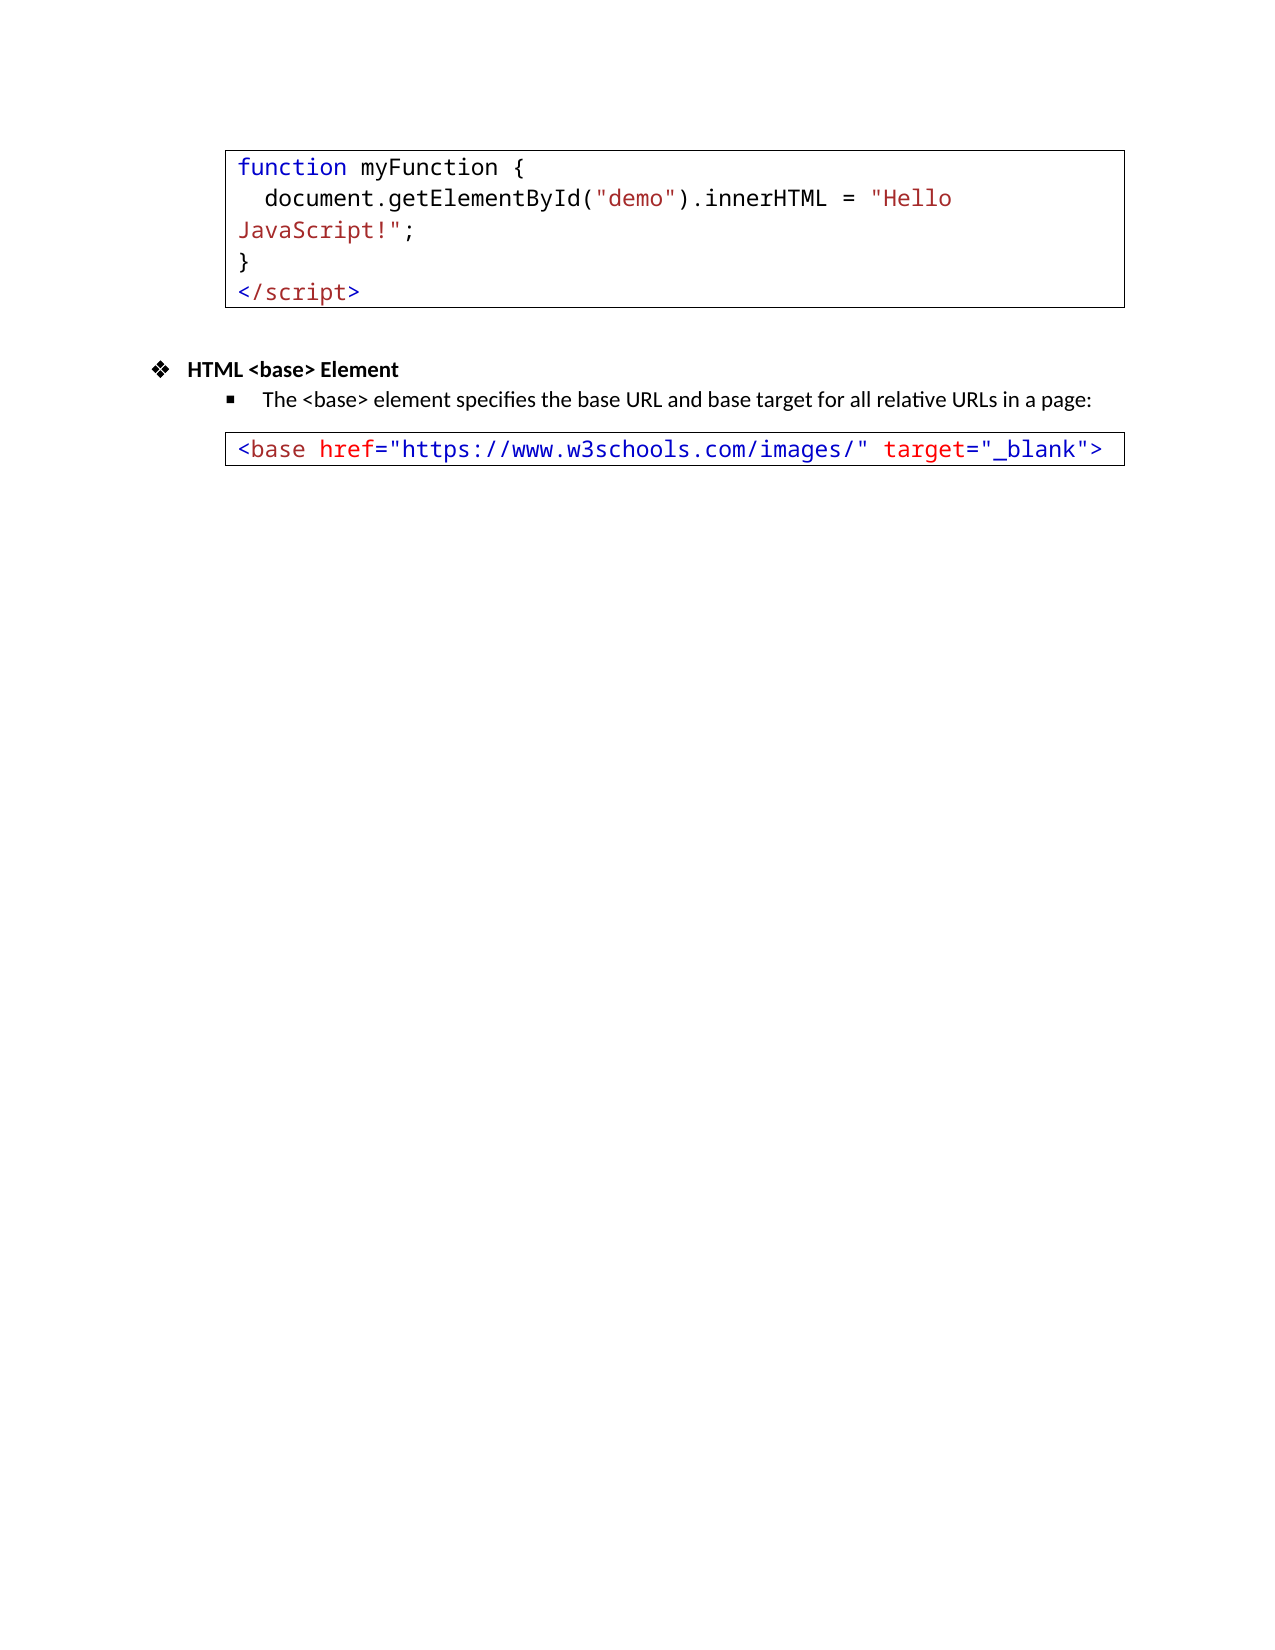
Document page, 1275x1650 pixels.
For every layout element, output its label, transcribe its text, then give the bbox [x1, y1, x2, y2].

list HTML <base> Element [150, 355, 1125, 383]
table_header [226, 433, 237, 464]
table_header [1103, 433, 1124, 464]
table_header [226, 151, 1124, 307]
list The <base> element specifies the base URL and base target for all relative URLs in a page: [225, 385, 1125, 413]
